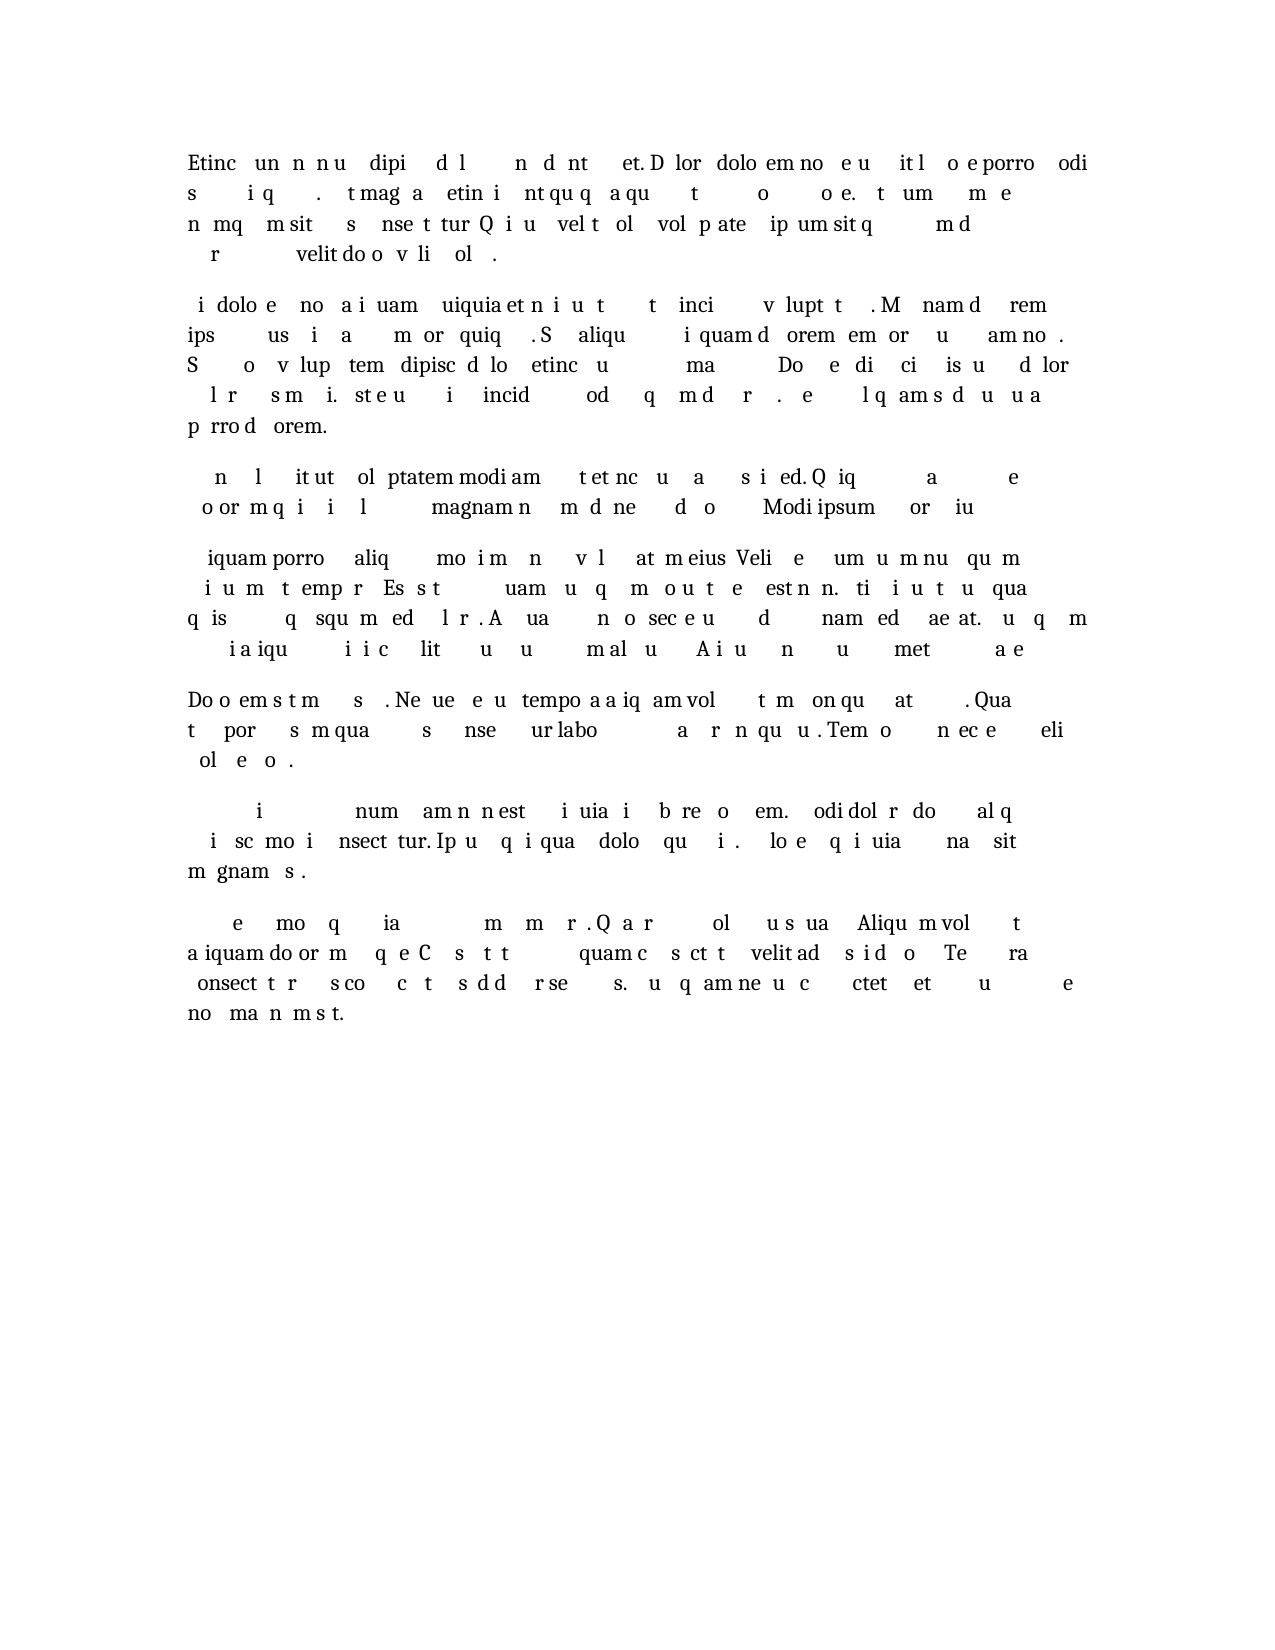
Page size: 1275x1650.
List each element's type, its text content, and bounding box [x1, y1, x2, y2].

text Non quisquam ut numquam non est. Quiquia sit labore dolorem. Modi dolore dolore aliquam adipisci modi consectetur. Ipsum quisquam dolore quiquia. Dolorem quiquia magnam sit magnam est. [187, 798, 1087, 885]
text Dolorem sit modi sed. Neque neque tempora aliquam voluptatem non quaerat amet. Quaerat tempora ipsum quaerat est consectetur labore. Non labore neque ut. Tempora consectetur velit dolore non. [187, 686, 1087, 773]
text Etincidunt non ut adipisci dolor etincidunt amet. Dolore dolorem non eius. Sit labore porro modi sed quisquam. Est magnam etincidunt quiquia quaerat sed modi dolore. Ut numquam sed numquam sit eius consectetur. Quiquia velit dolor voluptatem ipsum sit quisquam dolore. Modi porro amet velit dolor velit dolor. [187, 150, 1087, 267]
text Non dolor sit ut. Voluptatem modi amet sit etincidunt adipisci sed. Quiquia sed aliquam est. Dolorem quiquia aliquam magnam non modi neque dolorem. Modi ipsum dolore eius. [187, 463, 1087, 520]
text Aliquam porro ut aliquam modi magnam voluptatem eius. Velit sed numquam numquam aliquam ut tempora. Est sit ut aliquam numquam voluptatem est non. Etincidunt numquam quisquam quisquam sed dolore. Aliquam non consectetur modi magnam sed quaerat. Numquam modi aliquam adipisci velit neque numquam aliquam. Aliquam numquam amet voluptatem. [187, 545, 1087, 662]
text Eius eius modi quiquia numquam tempora. Quaerat ut dolor quisquam. Aliquam voluptatem aliquam dolorem neque. Consectetur numquam consectetur velit adipisci dolore. Tempora consectetur eius consectetur sed dolor sed eius. Numquam neque consectetur etincidunt neque non magnam sit. [187, 909, 1087, 1026]
text Sit dolorem non aliquam. Quiquia etincidunt amet etincidunt voluptatem. Magnam dolorem ipsum eius aliquam tempora quiquia. Sed aliquam quisquam dolorem tempora quisquam non. Sed modi voluptatem adipisci dolore etincidunt amet magnam. Dolore adipisci quisquam dolor dolor eius modi. Est eius velit etincidunt modi aliquam dolor ut. Neque aliquam sed quiquia porro dolorem. [187, 292, 1087, 439]
